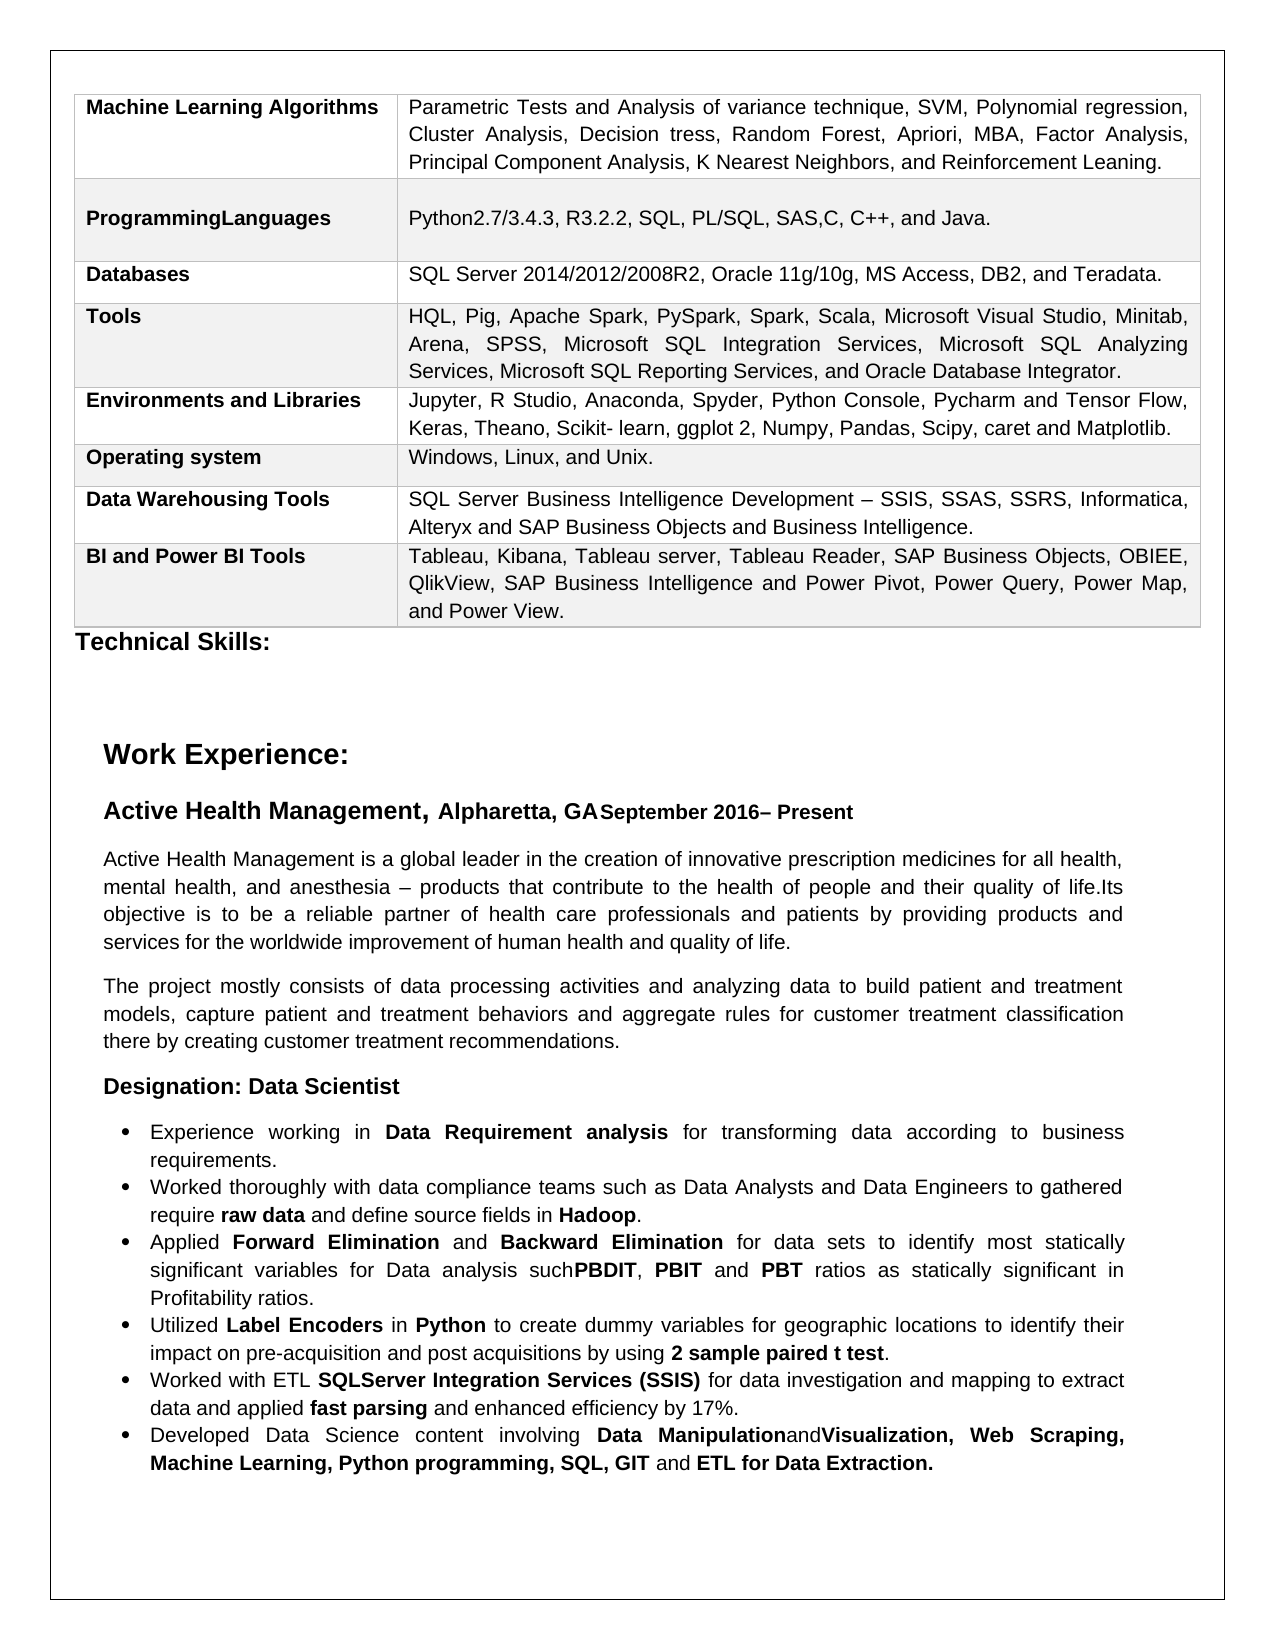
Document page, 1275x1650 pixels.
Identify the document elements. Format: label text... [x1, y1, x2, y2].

list Worked thoroughly with data compliance teams such as Data Analysts and Data Engineers to gathered require raw data and define source fields in Hadoop. [122, 1175, 1125, 1227]
table_cell Tools [75, 304, 397, 387]
list Experience working in Data Requirement analysis for transforming data according to business requirements. [122, 1120, 1125, 1172]
text Active Health Management, Alpharetta, GA September 2016– Present [103, 792, 1125, 826]
table_cell Data Warehousing Tools [75, 487, 397, 542]
list Utilized Label Encoders in Python to create dummy variables for geographic locations to identify their impact on pre-acquisition and post acquisitions by using 2 sample paired t test. [122, 1313, 1125, 1364]
table_cell BI and Power BI Tools [75, 544, 397, 626]
table_cell Environments and Libraries [75, 388, 397, 443]
table_cell SQL Server 2014/2012/2008R2, Oracle 11g/10g, MS Access, DB2, and Teradata. [398, 262, 1200, 303]
table_cell Tableau, Kibana, Tableau server, Tableau Reader, SAP Business Objects, OBIEE, QlikView, SAP Business Intelligence and Power Pivot, Power Query, Power Map, and Power View. [398, 544, 1200, 626]
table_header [75, 95, 397, 178]
list Worked with ETL SQLServer Integration Services (SSIS) for data investigation and mapping to extract data and applied fast parsing and enhanced efficiency by 17%. [122, 1368, 1125, 1419]
list Applied Forward Elimination and Backward Elimination for data sets to identify most statically significant variables for Data analysis suchPBDIT, PBIT and PBT ratios as statically significant in Profitability ratios. [122, 1230, 1125, 1309]
list Developed Data Science content involving Data ManipulationandVisualization, Web Scraping, Machine Learning, Python programming, SQL, GIT and ETL for Data Extraction. [122, 1423, 1125, 1474]
table_cell Windows, Linux, and Unix. [398, 445, 1200, 486]
table_cell SQL Server Business Intelligence Development – SSIS, SSAS, SSRS, Informatica, Alteryx and SAP Business Objects and Business Intelligence. [398, 487, 1200, 542]
table_cell Jupyter, R Studio, Anaconda, Spyder, Python Console, Pycharm and Tensor Flow, Keras, Theano, Scikit- learn, ggplot 2, Numpy, Pandas, Scipy, caret and Matplotlib. [398, 388, 1200, 443]
table_cell HQL, Pig, Apache Spark, PySpark, Spark, Scala, Microsoft Visual Studio, Minitab, Arena, SPSS, Microsoft SQL Integration Services, Microsoft SQL Analyzing Services, Microsoft SQL Reporting Services, and Oracle Database Integrator. [398, 304, 1200, 387]
table_cell Databases [75, 262, 397, 303]
table_cell ProgrammingLanguages [75, 179, 397, 261]
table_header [398, 95, 1200, 178]
text Designation: Data Scientist [103, 1073, 1125, 1099]
table_cell Python2.7/3.4.3, R3.2.2, SQL, PL/SQL, SAS,C, C++, and Java. [398, 179, 1200, 261]
text Work Experience: [103, 737, 1125, 770]
text The project mostly consists of data processing activities and analyzing data to build patient and treatment models, capture patient and treatment behaviors and aggregate rules for customer treatment classification there by creating customer treatment recommendations. [103, 974, 1125, 1053]
table_cell Operating system [75, 445, 397, 486]
text Active Health Management is a global leader in the creation of innovative prescription medicines for all health, mental health, and anesthesia – products that contribute to the health of people and their quality of life.Its objective is to be a reliable partner of health care professionals and patients by providing products and services for the worldwide improvement of human health and quality of life. [103, 847, 1125, 954]
text Technical Skills: [75, 628, 1125, 656]
